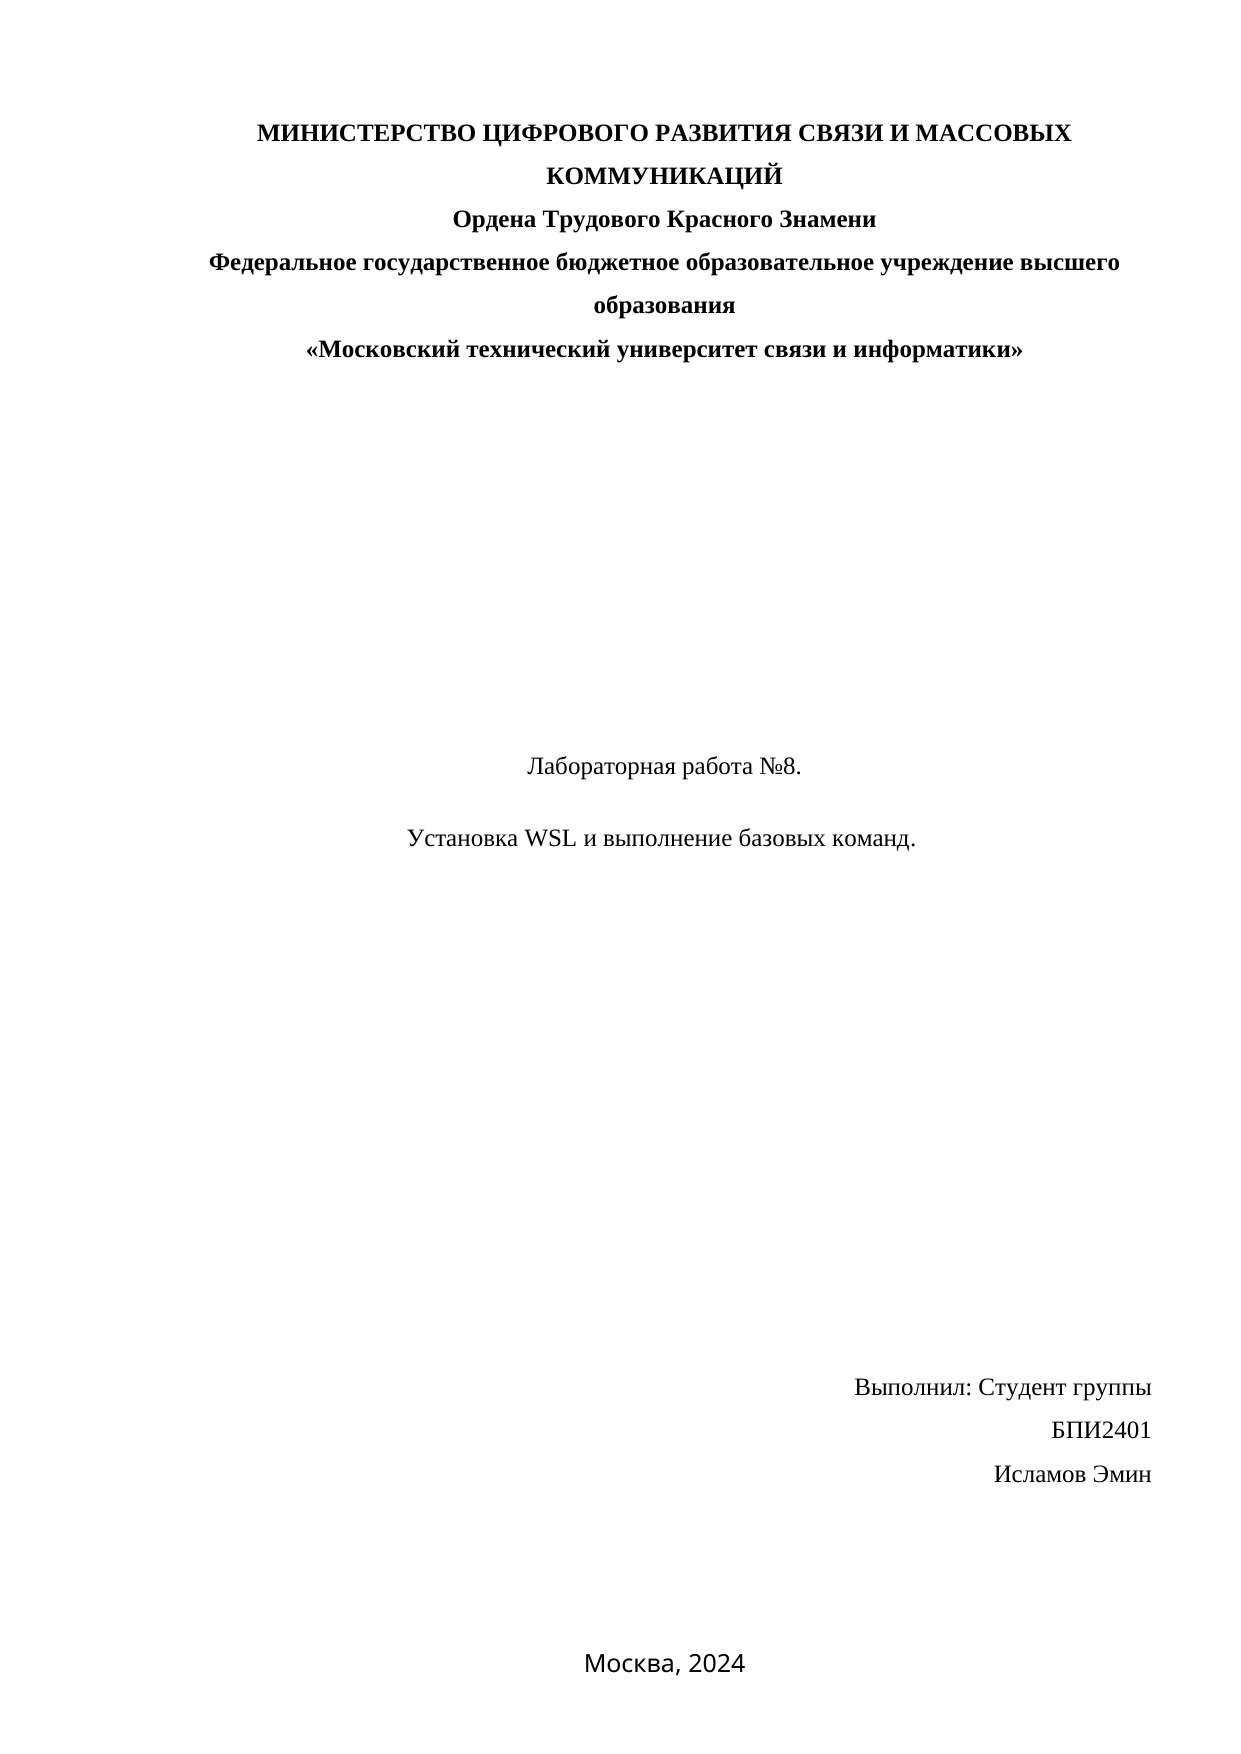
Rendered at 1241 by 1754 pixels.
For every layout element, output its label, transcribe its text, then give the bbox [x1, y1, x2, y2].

text Федеральное государственное бюджетное образовательное учреждение высшего образования [177, 247, 1152, 319]
text «Московский технический университет связи и информатики» [177, 334, 1152, 362]
text Лабораторная работа №8. [177, 751, 1152, 780]
text МИНИСТЕРСТВО ЦИФРОВОГО РАЗВИТИЯ СВЯЗИ И МАССОВЫХ КОММУНИКАЦИЙ [177, 118, 1152, 190]
text Установка WSL и выполнение базовых команд. [177, 823, 1152, 852]
text Выполнил: Студент группы [232, 1372, 1152, 1401]
text БПИ2401 [232, 1416, 1152, 1444]
text Исламов Эмин [232, 1459, 1152, 1487]
text Ордена Трудового Красного Знамени [177, 204, 1152, 233]
